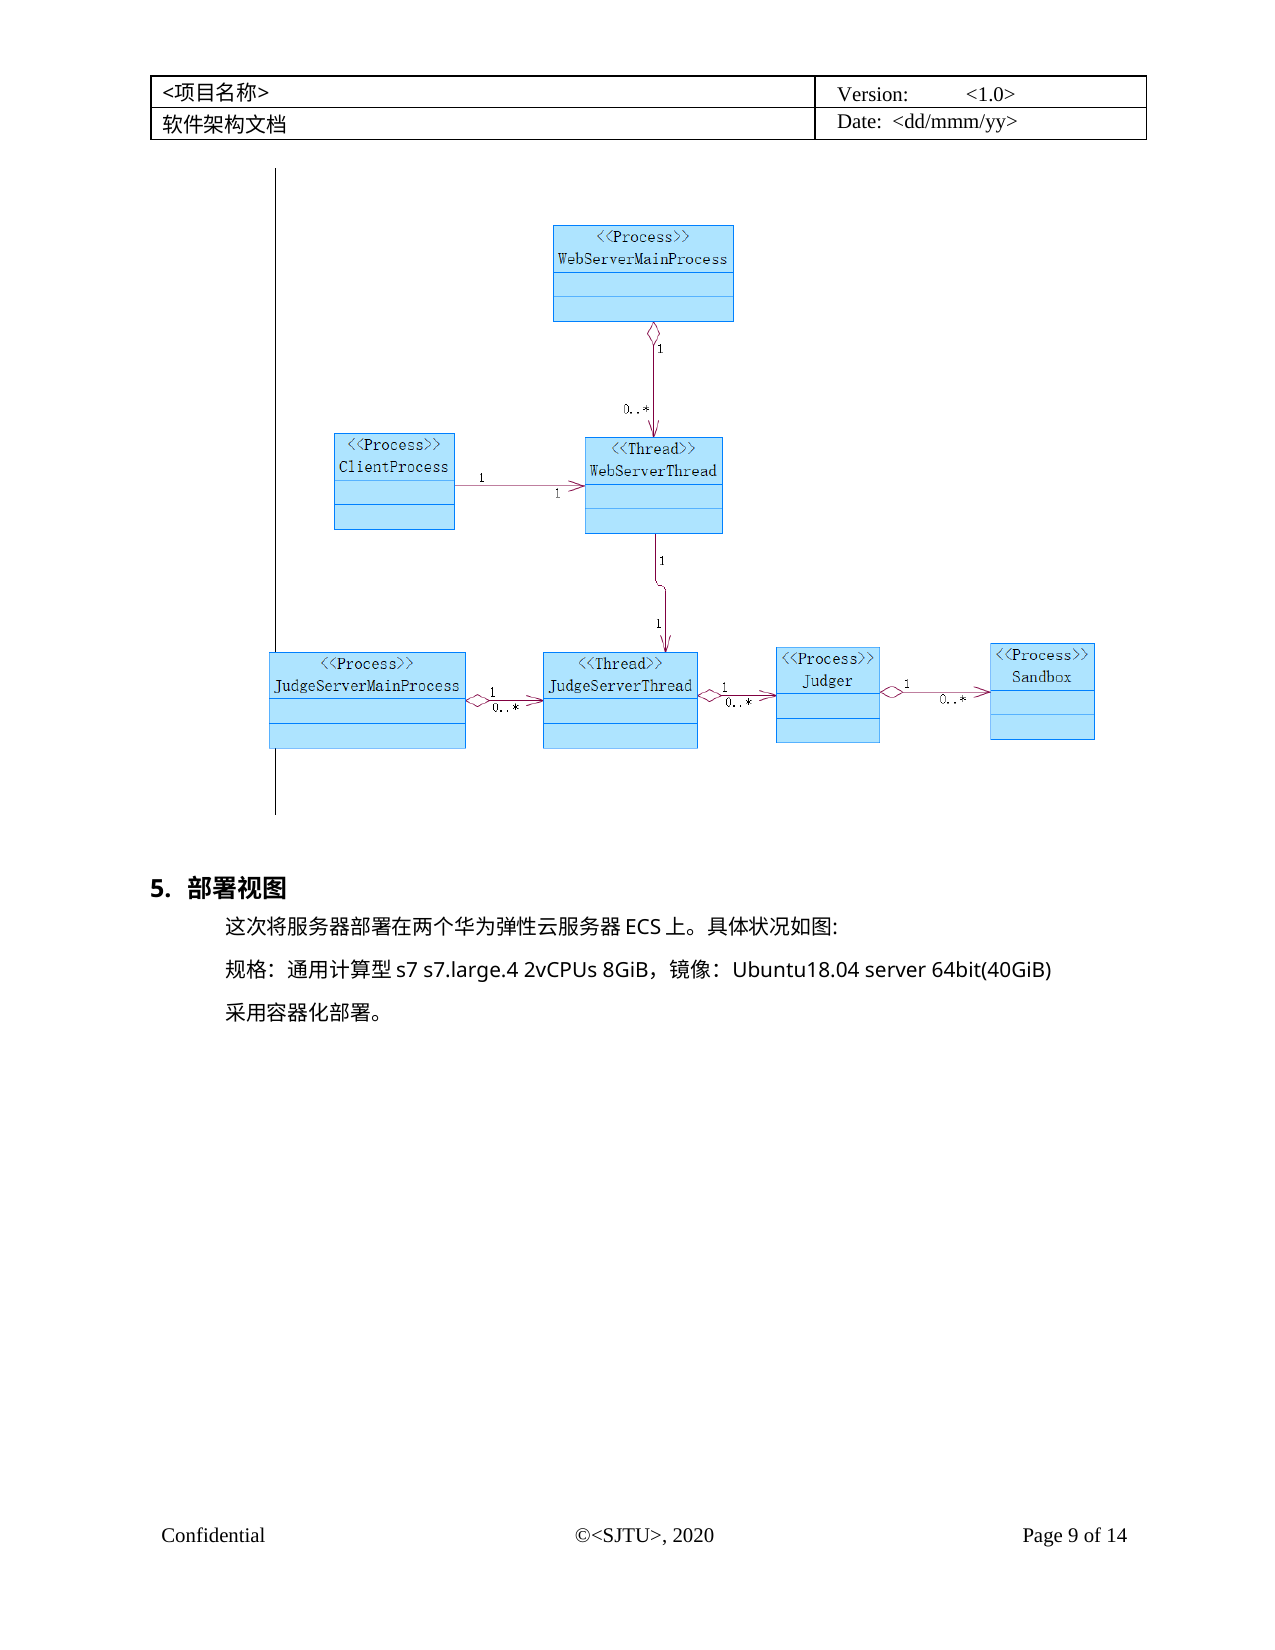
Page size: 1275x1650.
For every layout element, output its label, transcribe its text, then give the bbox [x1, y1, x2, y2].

text 规格：通⽤计算型s7 s7.large.4 2vCPUs 8GiB，镜像：Ubuntu18.04 server 64bit(40GiB) [225, 953, 1125, 984]
subtitle 部署视图 [150, 868, 1125, 904]
picture [225, 168, 1129, 815]
text 采用容器化部署。 [225, 996, 1125, 1026]
text 这次将服务器部署在两个华为弹性云服务器ECS上。具体状况如图: [225, 911, 1125, 941]
